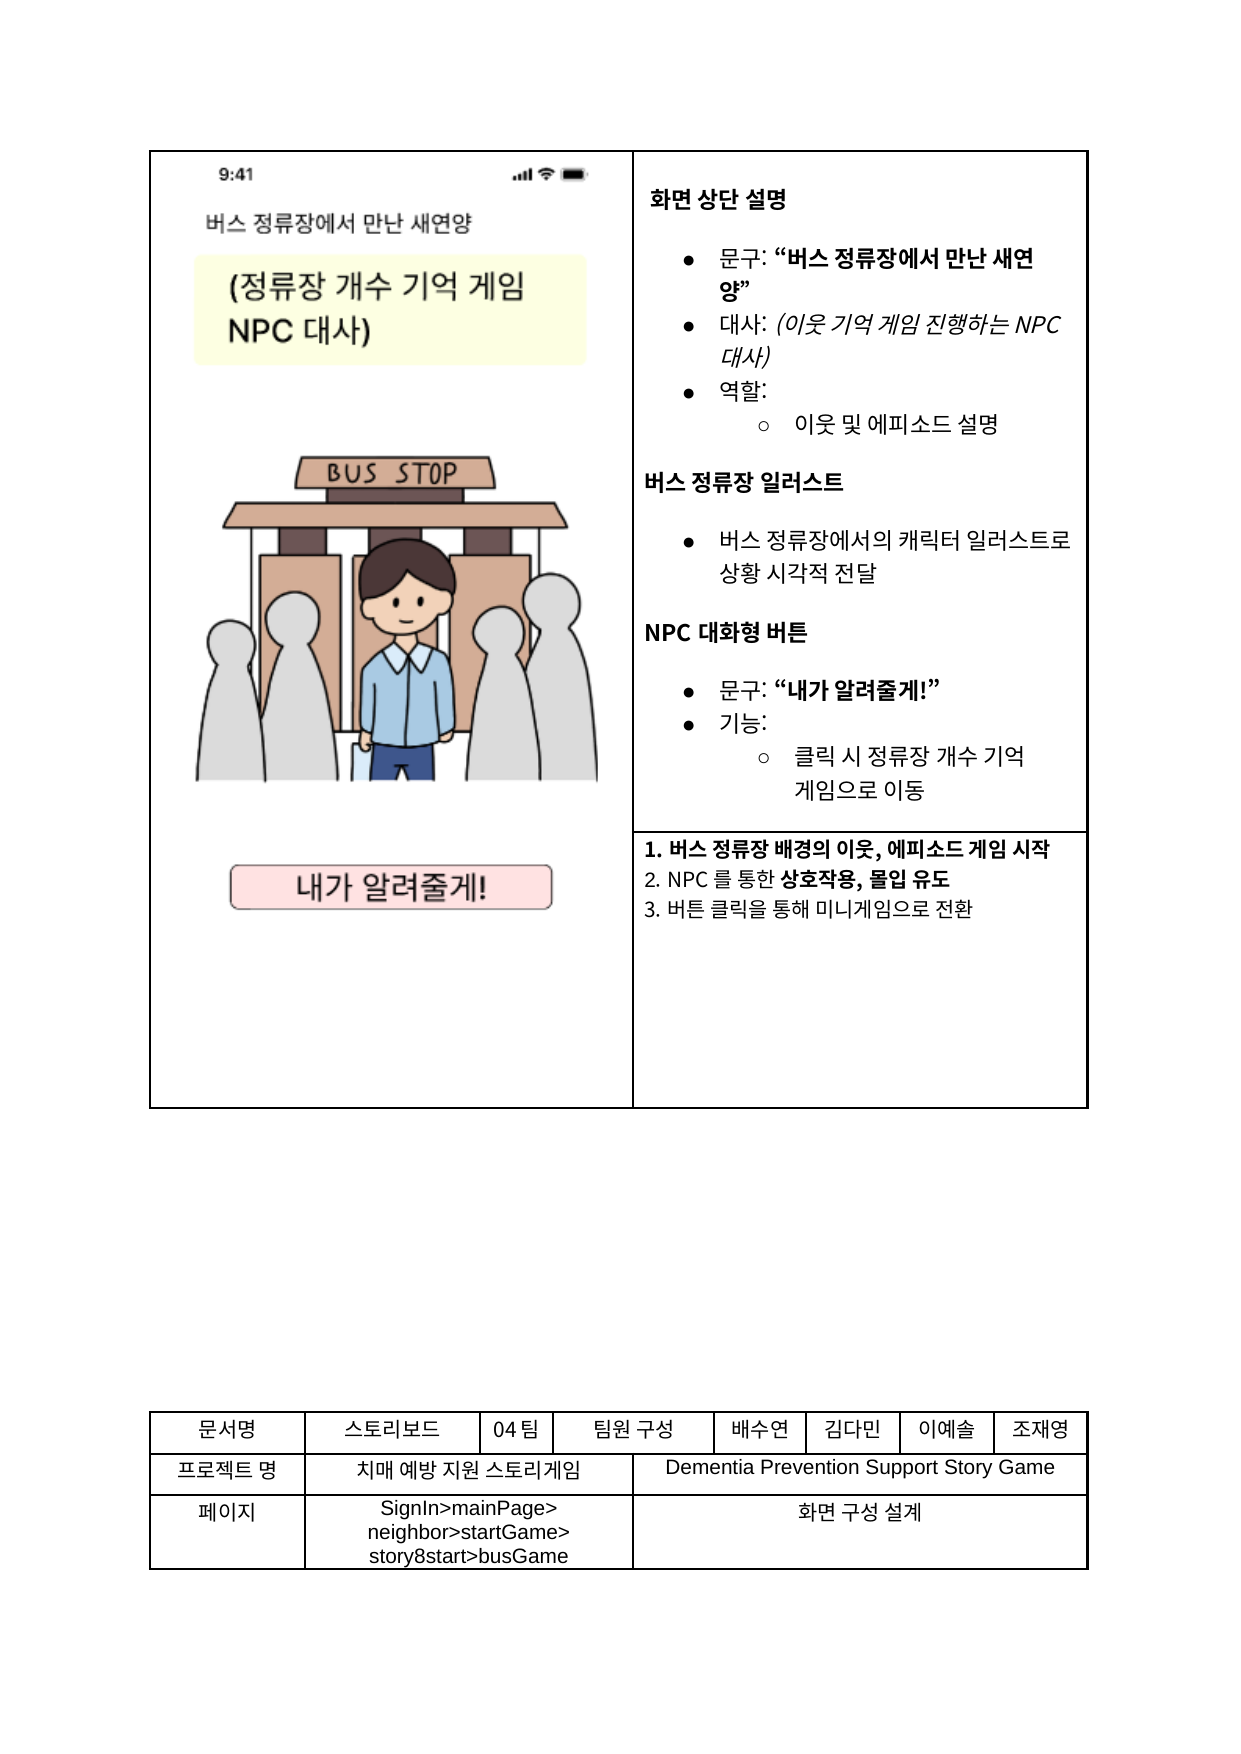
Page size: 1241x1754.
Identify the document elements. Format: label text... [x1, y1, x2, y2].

table_cell 페이지 [151, 1496, 304, 1568]
table_cell 화면 구성 설계 [634, 1496, 1086, 1568]
table_header 스토리보드 [306, 1413, 479, 1452]
picture [185, 152, 598, 1062]
table_header 문서명 [151, 1413, 304, 1452]
table_cell 프로젝트 명 [151, 1455, 304, 1494]
table_cell 화면 상단 설명 문구: “버스 정류장에서 만난 새연양” 대사: (이웃 기억 게임 진행하는 NPC 대사) 역할: 이웃 및 에피소드 설명 버스 정류장 일러스트 버스 정류장에서의 캐릭터 일러스트로 상황 시각적 전달 NPC 대화형 버튼 문구: “내가 알려줄게!” 기능: 클릭 시 정류장 개수 기억 게임으로 이동 [634, 152, 1086, 831]
table_header 팀원 구성 [554, 1413, 713, 1452]
table_cell 1. 버스 정류장 배경의 이웃, 에피소드 게임 시작 2. NPC를 통한 상호작용, 몰입 유도 3. 버튼 클릭을 통해 미니게임으로 전환 [634, 833, 1086, 1107]
table_header 04팀 [481, 1413, 552, 1452]
table_cell [151, 152, 632, 1107]
table_header 배수연 [715, 1413, 805, 1452]
table_header 조재영 [995, 1413, 1086, 1452]
table_cell Dementia Prevention Support Story Game [634, 1455, 1086, 1494]
table_cell 치매 예방 지원 스토리게임 [306, 1455, 632, 1494]
table_cell SignIn>mainPage> neighbor>startGame> story8start>busGame [306, 1496, 632, 1568]
table_header 김다민 [807, 1413, 899, 1452]
table_header 이예솔 [901, 1413, 993, 1452]
